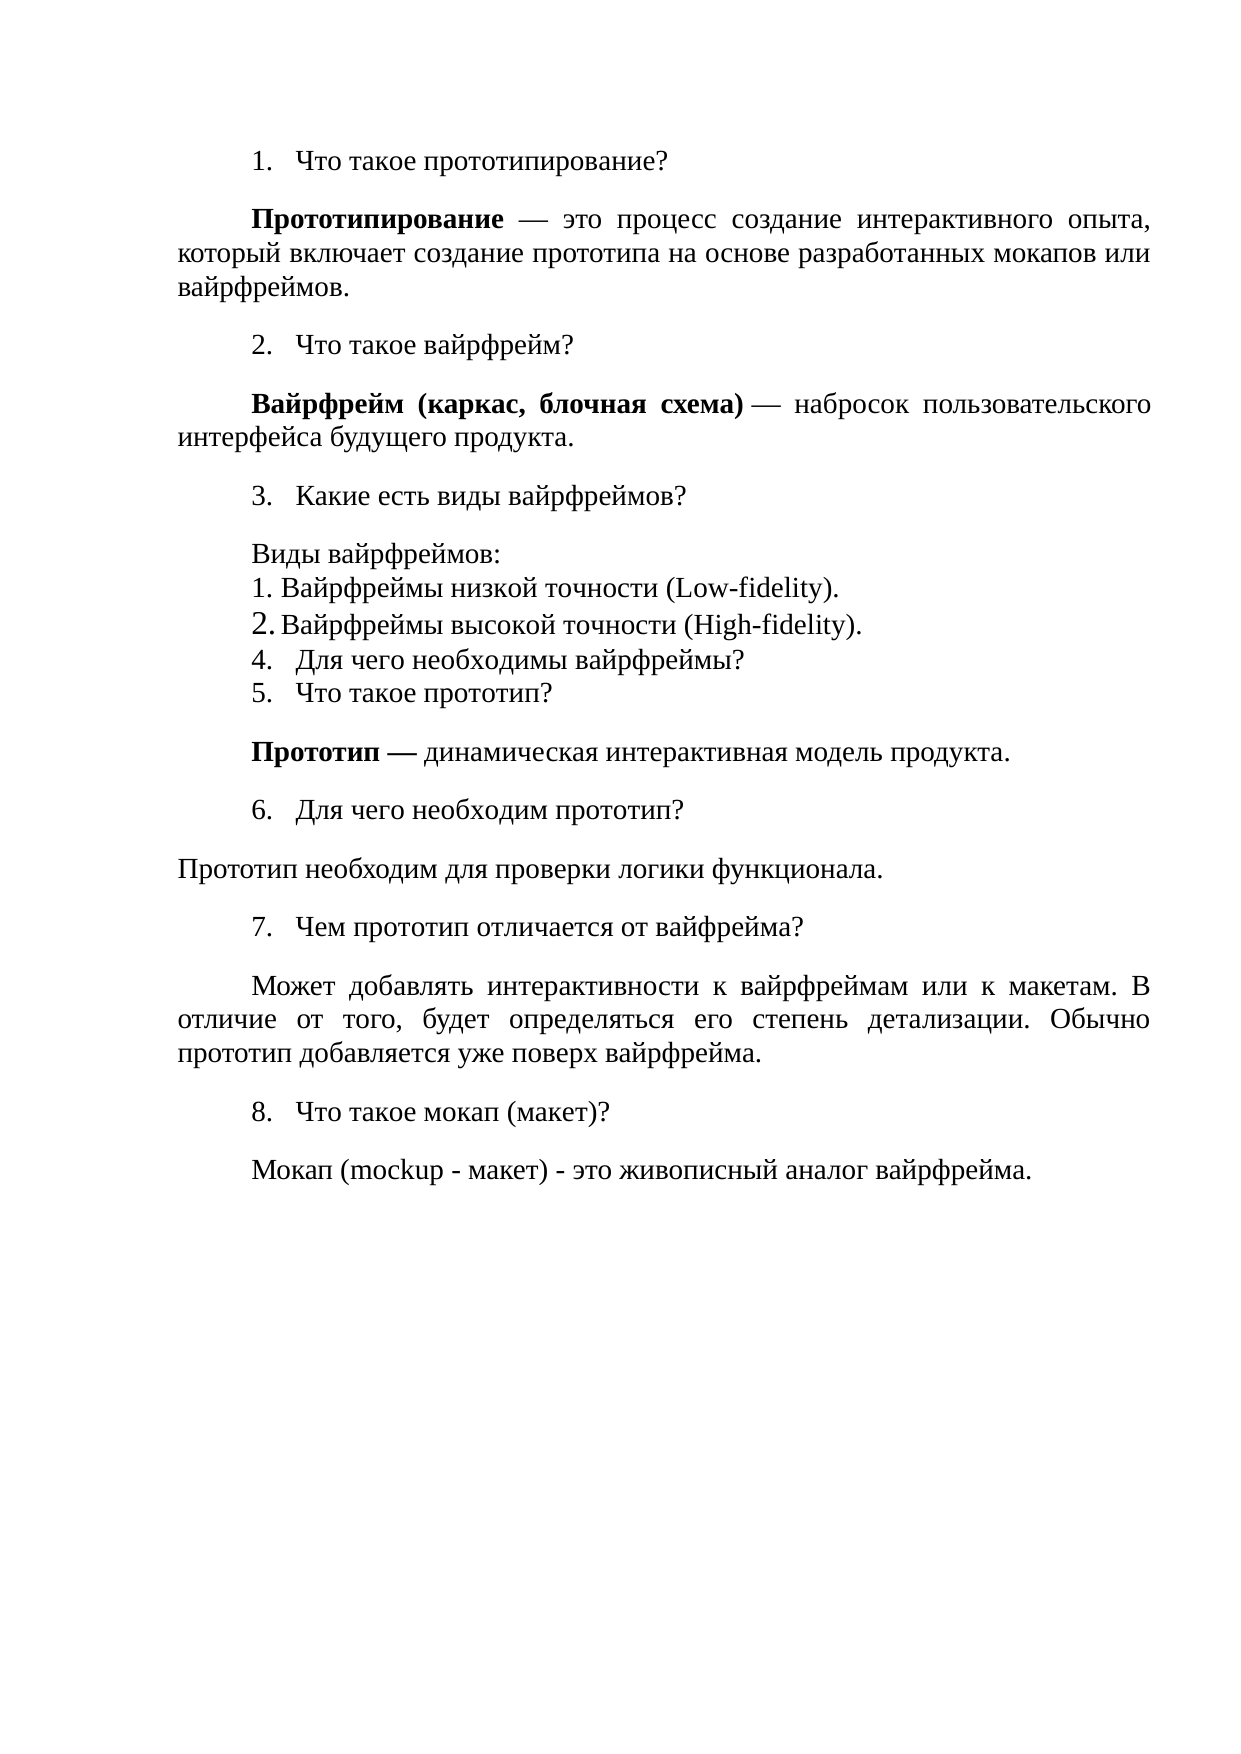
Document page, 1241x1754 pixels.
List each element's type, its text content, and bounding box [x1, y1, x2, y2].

list Для чего необходимы вайрфреймы? [177, 642, 1152, 675]
text Может добавлять интерактивности к вайрфреймам или к макетам. В отличие от того, будет определяться его степень детализации. Обычно прототип добавляется уже поверх вайрфрейма. [177, 968, 1152, 1069]
text Виды вайрфреймов: [177, 536, 1152, 570]
list Что такое мокап (макет)? [177, 1094, 1152, 1127]
list Какие есть виды вайрфреймов? [177, 478, 1152, 511]
list Что такое прототип? [177, 675, 1152, 709]
text Прототипирование — это процесс создание интерактивного опыта, который включает создание прототипа на основе разработанных мокапов или вайрфреймов. [177, 202, 1152, 302]
list Вайрфреймы низкой точности (Low-fidelity). [177, 570, 1152, 603]
list Для чего необходим прототип? [177, 792, 1152, 826]
list Что такое прототипирование? [177, 143, 1152, 177]
list Что такое вайрфрейм? [177, 327, 1152, 361]
list Чем прототип отличается от вайфрейма? [177, 909, 1152, 943]
text Прототип — динамическая интерактивная модель продукта. [177, 734, 1152, 767]
text Мокап (mockup - макет) - это живописный аналог вайрфрейма. [177, 1152, 1152, 1186]
list Вайрфреймы высокой точности (High-fidelity). [177, 603, 1152, 642]
text Вайрфрейм (каркас, блочная схема) — набросок пользовательского интерфейса будущего продукта. [177, 386, 1152, 453]
text Прототип необходим для проверки логики функционала. [177, 851, 1152, 884]
